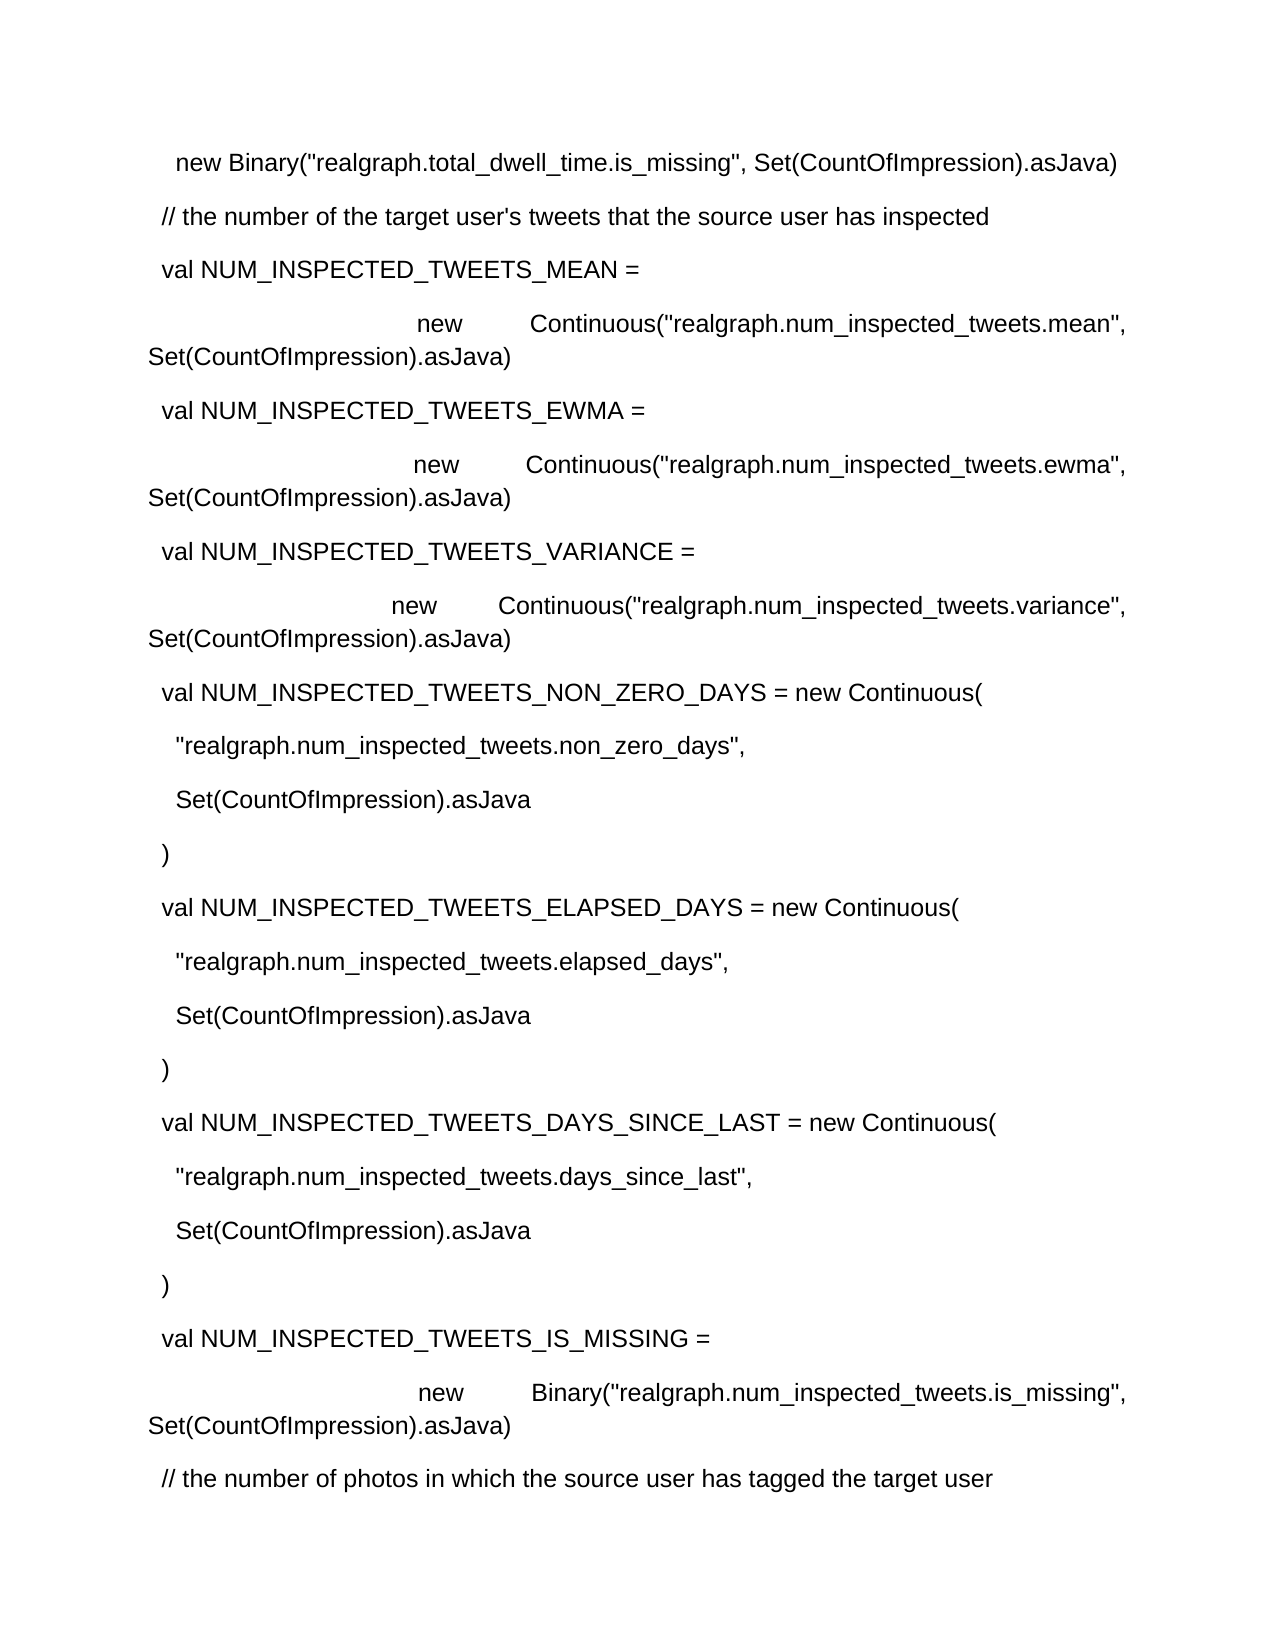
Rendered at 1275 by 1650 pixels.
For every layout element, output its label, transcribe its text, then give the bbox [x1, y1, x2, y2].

text ) [148, 1270, 1127, 1299]
text ) [148, 1054, 1127, 1083]
text ) [148, 839, 1127, 868]
text "realgraph.num_inspected_tweets.days_since_last", [148, 1162, 1127, 1191]
text val NUM_INSPECTED_TWEETS_IS_MISSING = [148, 1324, 1127, 1352]
text val NUM_INSPECTED_TWEETS_ELAPSED_DAYS = new Continuous( [148, 893, 1127, 922]
text Set(CountOfImpression).asJava [148, 1216, 1127, 1245]
text val NUM_INSPECTED_TWEETS_NON_ZERO_DAYS = new Continuous( [148, 677, 1127, 706]
text Set(CountOfImpression).asJava [148, 1001, 1127, 1029]
text new Binary("realgraph.total_dwell_time.is_missing", Set(CountOfImpression).asJava) [148, 148, 1127, 176]
text new Continuous("realgraph.num_inspected_tweets.mean", Set(CountOfImpression).asJava) [148, 309, 1127, 371]
text Set(CountOfImpression).asJava [148, 785, 1127, 814]
text new Continuous("realgraph.num_inspected_tweets.ewma", Set(CountOfImpression).asJava) [148, 450, 1127, 512]
text val NUM_INSPECTED_TWEETS_DAYS_SINCE_LAST = new Continuous( [148, 1108, 1127, 1137]
text new Continuous("realgraph.num_inspected_tweets.variance", Set(CountOfImpression).asJava) [148, 591, 1127, 652]
text // the number of photos in which the source user has tagged the target user [148, 1464, 1127, 1493]
text new Binary("realgraph.num_inspected_tweets.is_missing", Set(CountOfImpression).asJava) [148, 1378, 1127, 1439]
text val NUM_INSPECTED_TWEETS_EWMA = [148, 396, 1127, 425]
text "realgraph.num_inspected_tweets.non_zero_days", [148, 731, 1127, 760]
text // the number of the target user's tweets that the source user has inspected [148, 201, 1127, 230]
text val NUM_INSPECTED_TWEETS_VARIANCE = [148, 537, 1127, 566]
text "realgraph.num_inspected_tweets.elapsed_days", [148, 947, 1127, 976]
text val NUM_INSPECTED_TWEETS_MEAN = [148, 255, 1127, 284]
